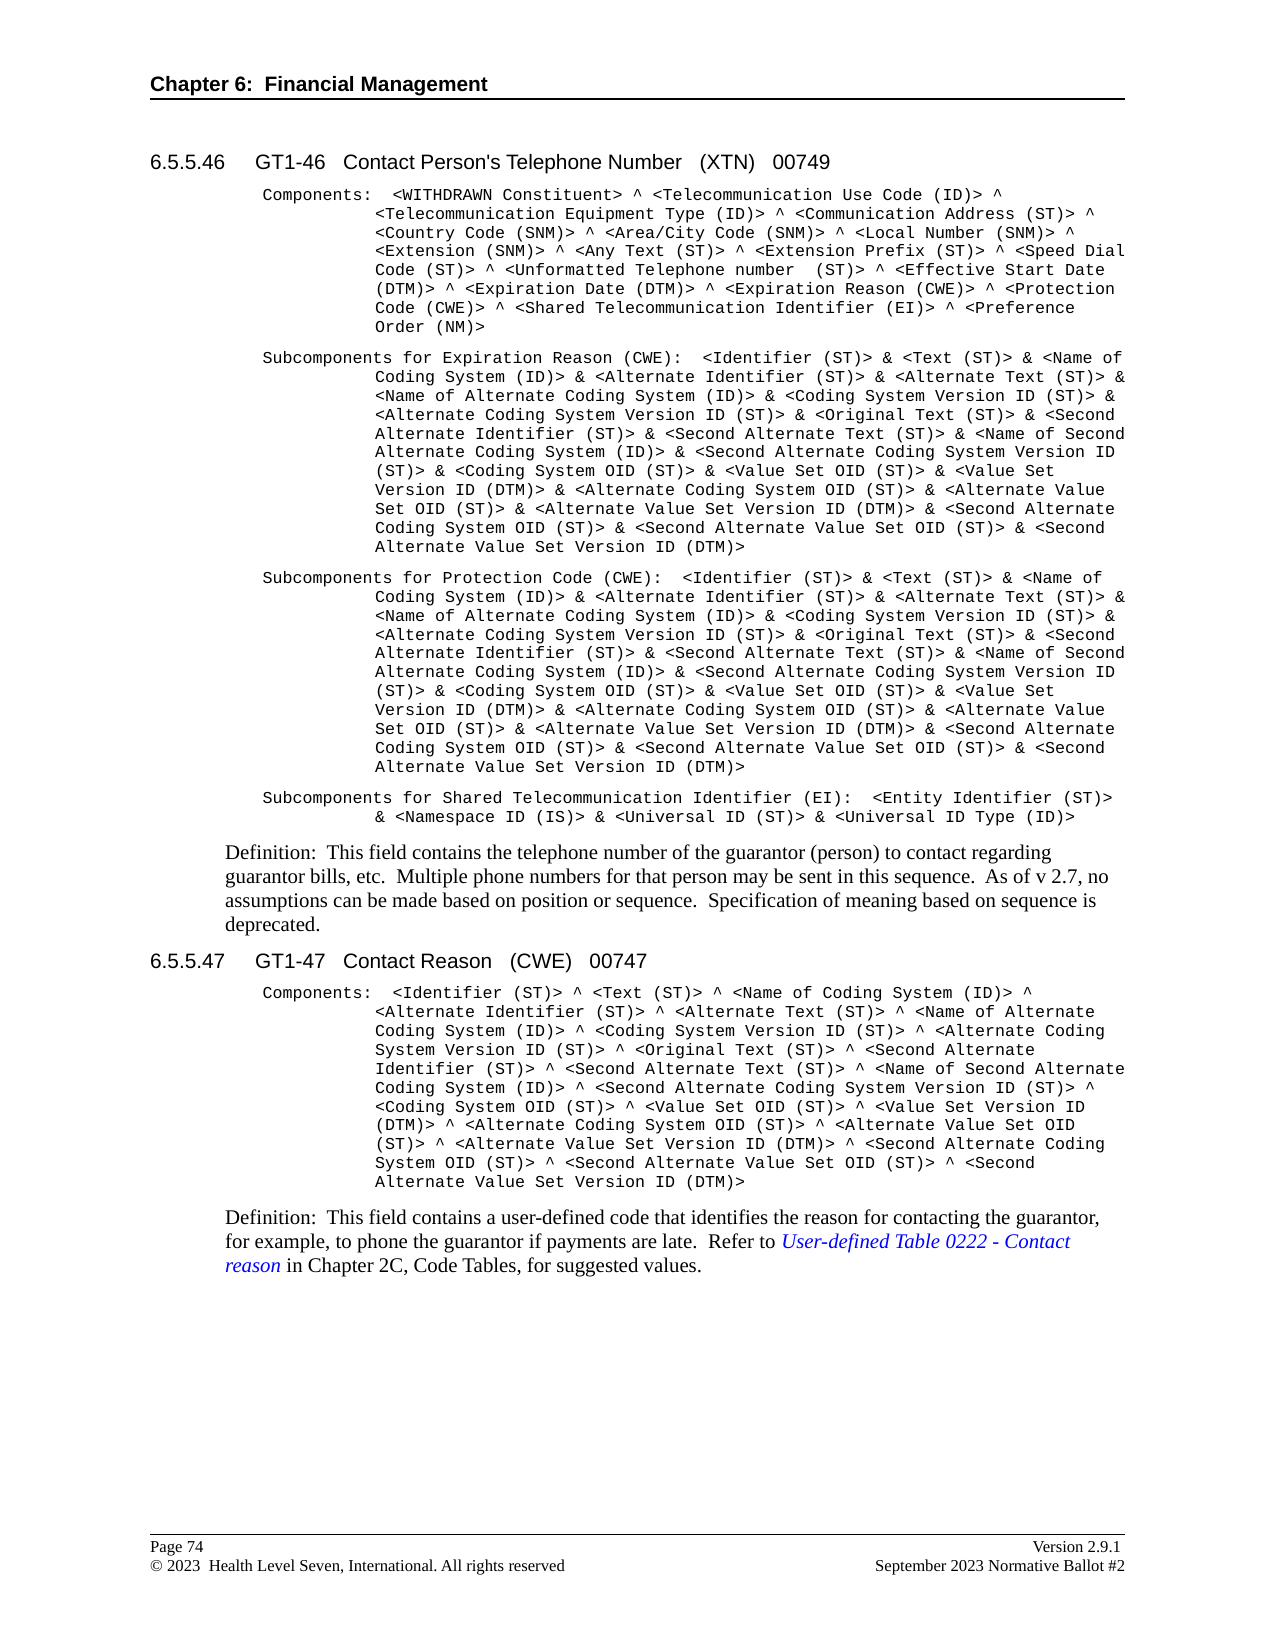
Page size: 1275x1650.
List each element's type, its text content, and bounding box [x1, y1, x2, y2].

text Components: <WITHDRAWN Constituent> ^ <Telecommunication Use Code (ID)> ^ <Telecommunication Equipment Type (ID)> ^ <Communication Address (ST)> ^ <Country Code (SNM)> ^ <Area/City Code (SNM)> ^ <Local Number (SNM)> ^ <Extension (SNM)> ^ <Any Text (ST)> ^ <Extension Prefix (ST)> ^ <Speed Dial Code (ST)> ^ <Unformatted Telephone number (ST)> ^ <Effective Start Date (DTM)> ^ <Expiration Date (DTM)> ^ <Expiration Reason (CWE)> ^ <Protection Code (CWE)> ^ <Shared Telecommunication Identifier (EI)> ^ <Preference Order (NM)> [262, 186, 1125, 337]
text Subcomponents for Expiration Reason (CWE): <Identifier (ST)> & <Text (ST)> & <Name of Coding System (ID)> & <Alternate Identifier (ST)> & <Alternate Text (ST)> & <Name of Alternate Coding System (ID)> & <Coding System Version ID (ST)> & <Alternate Coding System Version ID (ST)> & <Original Text (ST)> & <Second Alternate Identifier (ST)> & <Second Alternate Text (ST)> & <Name of Second Alternate Coding System (ID)> & <Second Alternate Coding System Version ID (ST)> & <Coding System OID (ST)> & <Value Set OID (ST)> & <Value Set Version ID (DTM)> & <Alternate Coding System OID (ST)> & <Alternate Value Set OID (ST)> & <Alternate Value Set Version ID (DTM)> & <Second Alternate Coding System OID (ST)> & <Second Alternate Value Set OID (ST)> & <Second Alternate Value Set Version ID (DTM)> [262, 350, 1125, 557]
subtitle 6.5.5.47 GT1-47 Contact Reason (CWE) 00747 [150, 948, 1125, 972]
subtitle 6.5.5.46 GT1-46 Contact Person's Telephone Number (XTN) 00749 [150, 150, 1125, 174]
text Definition: This field contains the telephone number of the guarantor (person) to contact regarding guarantor bills, etc. Multiple phone numbers for that person may be sent in this sequence. As of v 2.7, no assumptions can be made based on position or sequence. Specification of meaning based on sequence is deprecated. [225, 840, 1125, 936]
text Subcomponents for Shared Telecommunication Identifier (EI): <Entity Identifier (ST)> & <Namespace ID (IS)> & <Universal ID (ST)> & <Universal ID Type (ID)> [262, 789, 1125, 827]
text Subcomponents for Protection Code (CWE): <Identifier (ST)> & <Text (ST)> & <Name of Coding System (ID)> & <Alternate Identifier (ST)> & <Alternate Text (ST)> & <Name of Alternate Coding System (ID)> & <Coding System Version ID (ST)> & <Alternate Coding System Version ID (ST)> & <Original Text (ST)> & <Second Alternate Identifier (ST)> & <Second Alternate Text (ST)> & <Name of Second Alternate Coding System (ID)> & <Second Alternate Coding System Version ID (ST)> & <Coding System OID (ST)> & <Value Set OID (ST)> & <Value Set Version ID (DTM)> & <Alternate Coding System OID (ST)> & <Alternate Value Set OID (ST)> & <Alternate Value Set Version ID (DTM)> & <Second Alternate Coding System OID (ST)> & <Second Alternate Value Set OID (ST)> & <Second Alternate Value Set Version ID (DTM)> [262, 570, 1125, 777]
text Definition: This field contains a user-defined code that identifies the reason for contacting the guarantor, for example, to phone the guarantor if payments are late. Refer to User-defined Table 0222 - Contact reason in Chapter 2C, Code Tables, for suggested values. [225, 1205, 1125, 1277]
